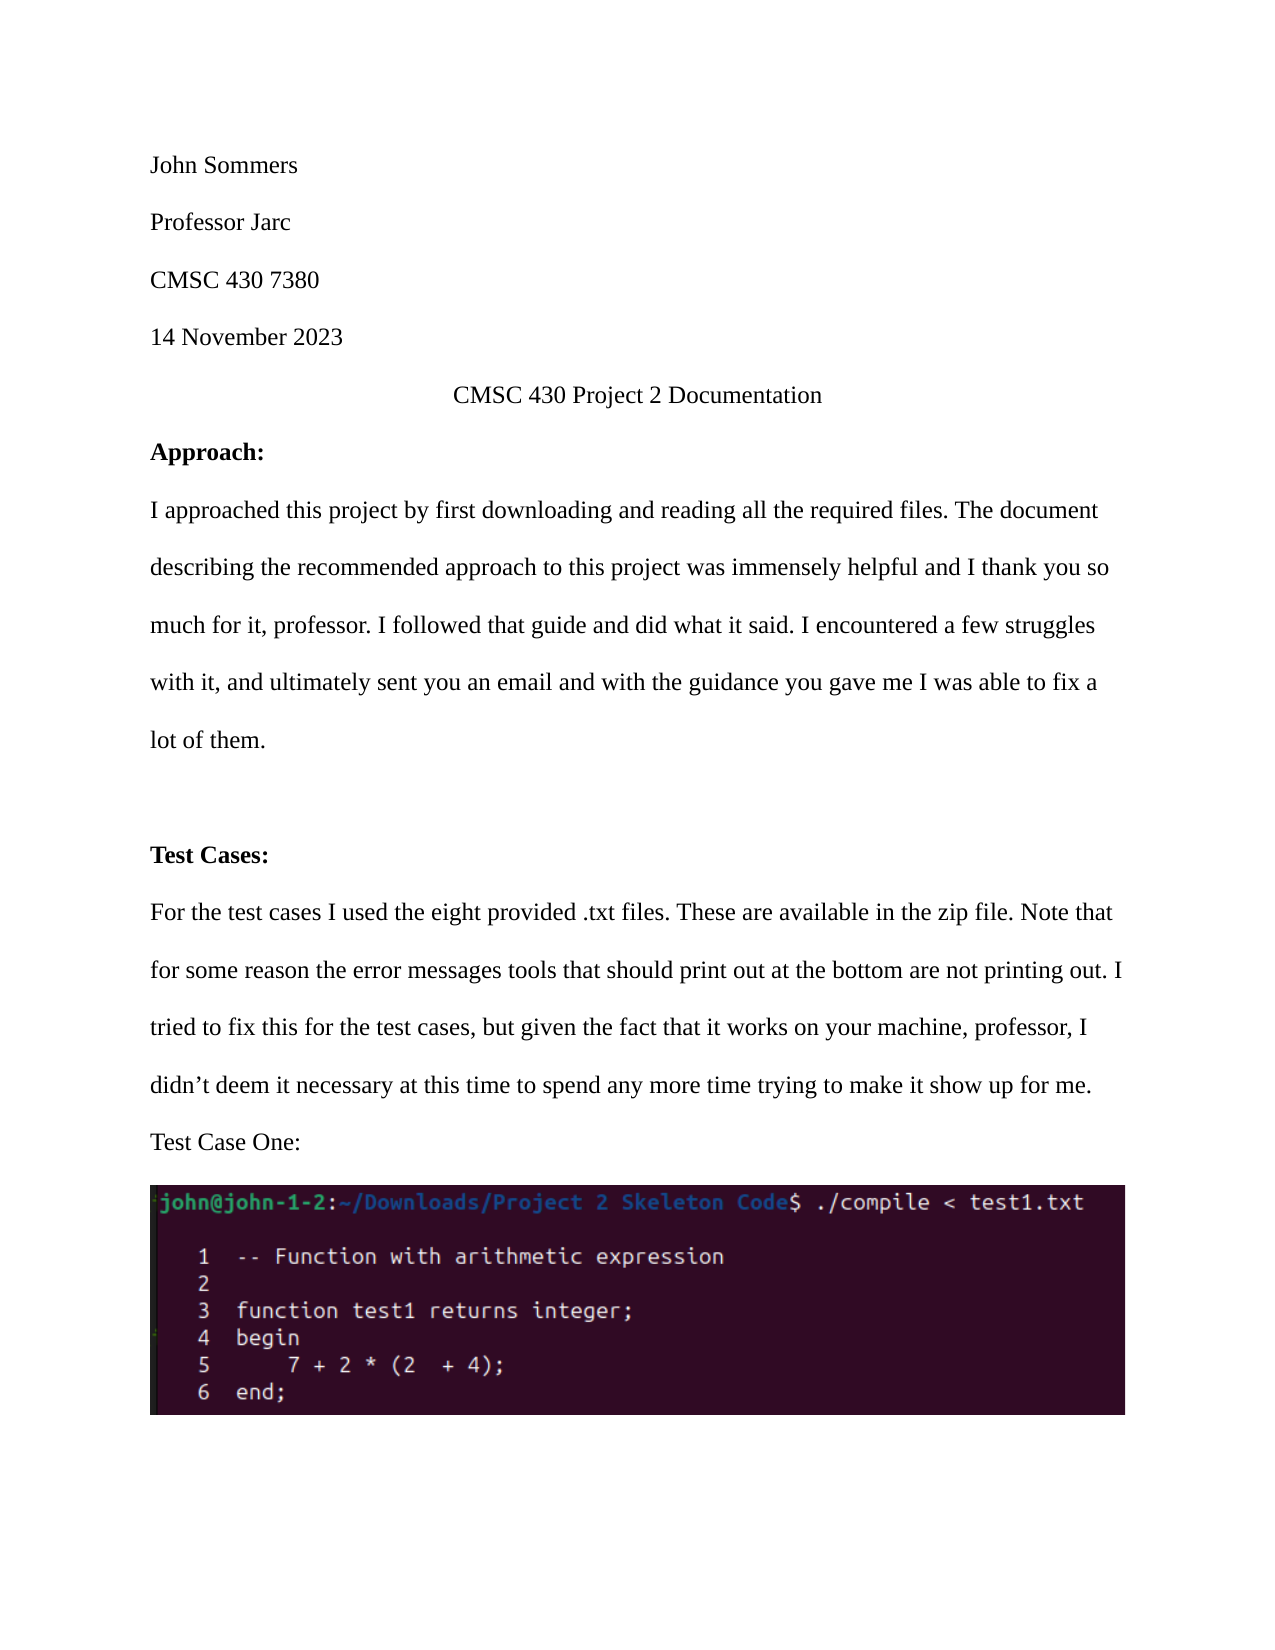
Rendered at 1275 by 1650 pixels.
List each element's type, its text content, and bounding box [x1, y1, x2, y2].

text CMSC 430 7380 [150, 265, 1125, 294]
text Professor Jarc [150, 207, 1125, 236]
text Test Case One: [150, 1127, 1125, 1156]
text For the test cases I used the eight provided .txt files. These are available in the zip file. Note that for some reason the error messages tools that should print out at the bottom are not printing out. I tried to fix this for the test cases, but given the fact that it works on your machine, professor, I didn’t deem it necessary at this time to spend any more time trying to make it show up for me. [150, 897, 1125, 1099]
text John Sommers [150, 150, 1125, 179]
text CMSC 430 Project 2 Documentation [150, 380, 1125, 409]
picture [150, 1185, 1125, 1415]
text 14 November 2023 [150, 322, 1125, 351]
text Approach: [150, 437, 1125, 466]
text I approached this project by first downloading and reading all the required files. The document describing the recommended approach to this project was immensely helpful and I thank you so much for it, professor. I followed that guide and did what it said. I encountered a few struggles with it, and ultimately sent you an email and with the guidance you gave me I was able to fix a lot of them. [150, 495, 1125, 754]
text Test Cases: [150, 840, 1125, 869]
